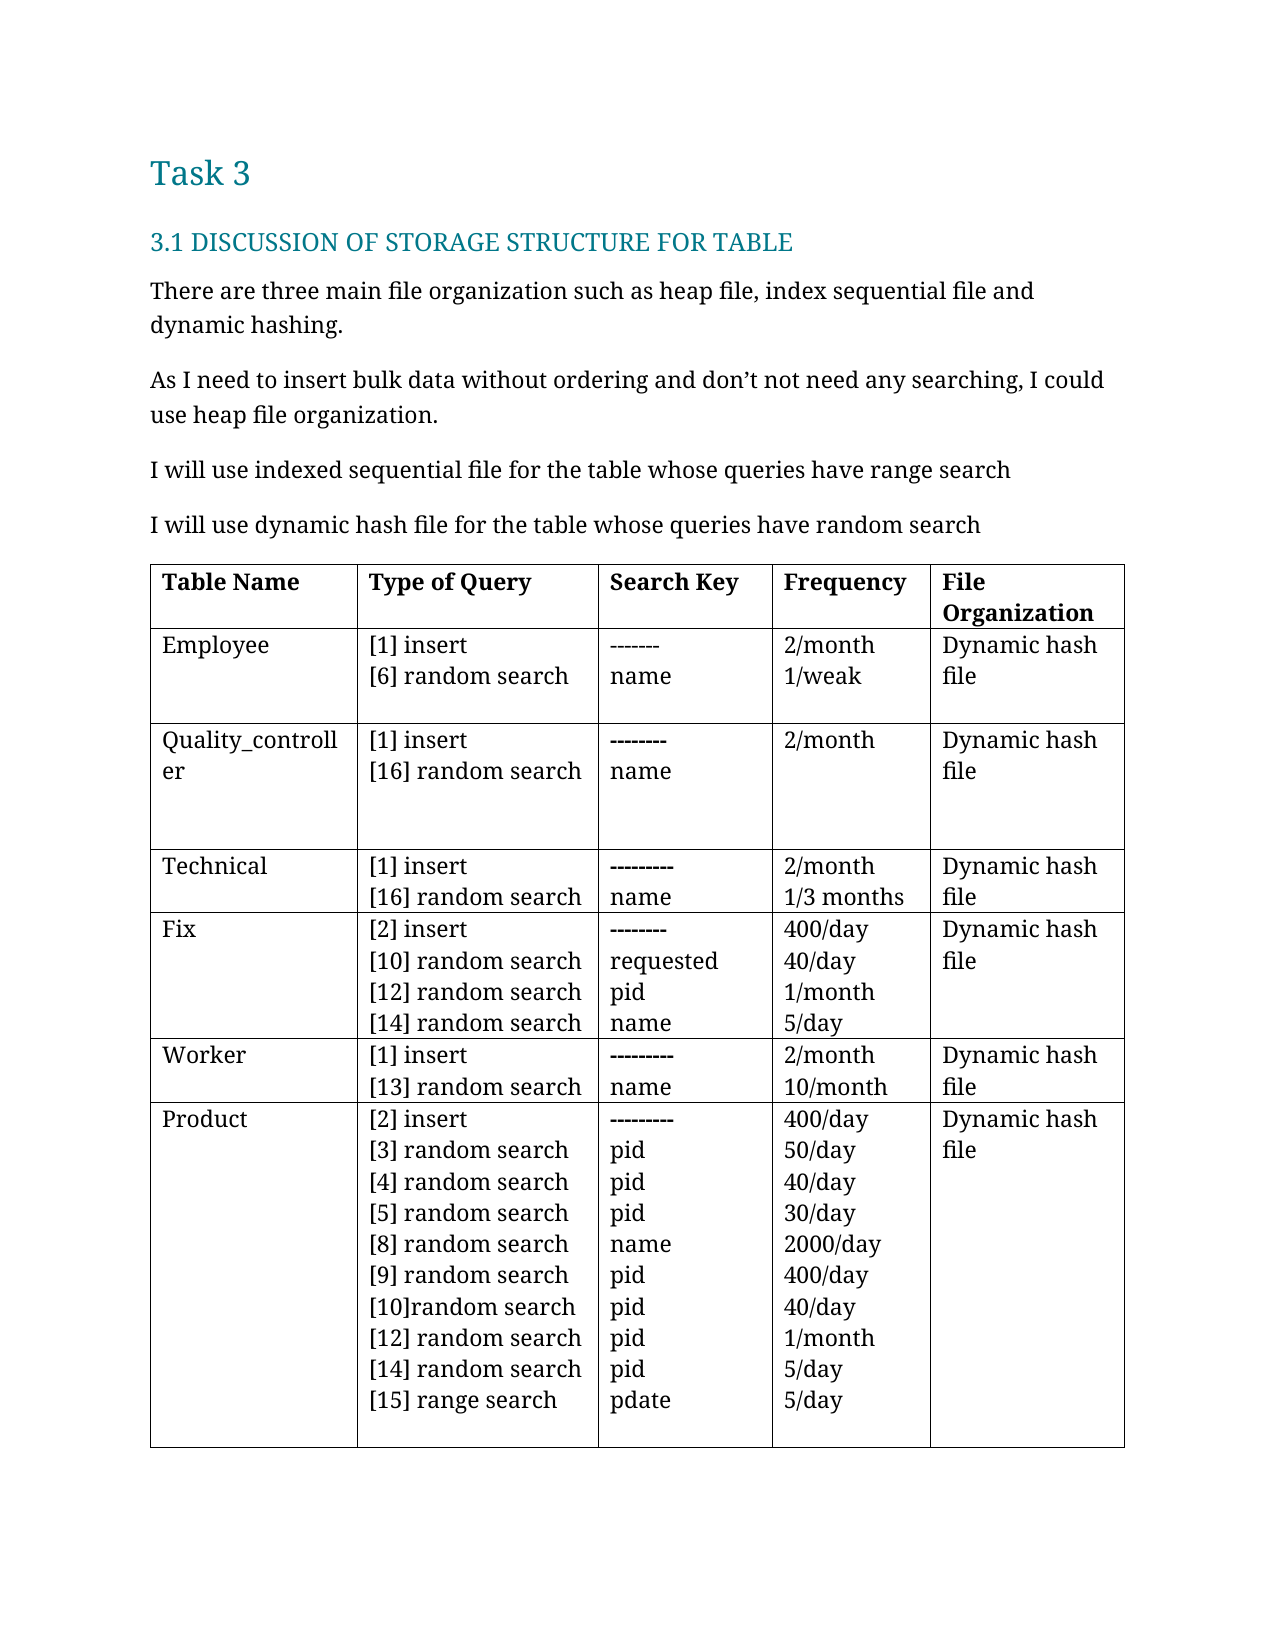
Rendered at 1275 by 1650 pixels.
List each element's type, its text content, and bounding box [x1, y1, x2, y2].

table_cell 400/day 50/day 40/day 30/day 2000/day 400/day 40/day 1/month 5/day 5/day [773, 1103, 930, 1447]
table_cell --------- name [599, 850, 772, 912]
table_cell 2/month [773, 724, 930, 849]
table_cell 2/month 10/month [773, 1039, 930, 1102]
table_cell Dynamic hash file [931, 1103, 1124, 1447]
table_cell [1] insert [13] random search [358, 1039, 598, 1102]
table_header Type of Query [358, 565, 598, 628]
table_cell [1] insert [16] random search [358, 724, 598, 849]
table_cell -------- name [599, 724, 772, 849]
table_cell [1] insert [16] random search [358, 850, 598, 912]
table_cell Quality_controller [151, 724, 357, 849]
table_cell Dynamic hash file [931, 913, 1124, 1038]
table_cell [1] insert [6] random search [358, 629, 598, 723]
text I will use indexed sequential file for the table whose queries have range search [150, 454, 1125, 485]
table_cell -------- requested pid name [599, 913, 772, 1038]
table_cell --------- name [599, 1039, 772, 1102]
table_header Frequency [773, 565, 930, 628]
table_cell [2] insert [10] random search [12] random search [14] random search [358, 913, 598, 1038]
text There are three main file organization such as heap file, index sequential file and dynamic hashing. [150, 275, 1125, 340]
table_cell Dynamic hash file [931, 1039, 1124, 1102]
table_header Table Name [151, 565, 357, 628]
table_cell Dynamic hash file [931, 850, 1124, 912]
text As I need to insert bulk data without ordering and don’t not need any searching, I could use heap file organization. [150, 364, 1125, 430]
table_cell Dynamic hash file [931, 629, 1124, 723]
table_cell 400/day 40/day 1/month 5/day [773, 913, 930, 1038]
table_header Search Key [599, 565, 772, 628]
table_cell 2/month 1/weak [773, 629, 930, 723]
table_cell Technical [151, 850, 357, 912]
table_cell --------- pid pid pid name pid pid pid pid pdate [599, 1103, 772, 1447]
table_cell 2/month 1/3 months [773, 850, 930, 912]
table_cell ------- name [599, 629, 772, 723]
table_cell Dynamic hash file [931, 724, 1124, 849]
subtitle Task 3 [150, 150, 1125, 195]
table_cell Employee [151, 629, 357, 723]
table_cell Worker [151, 1039, 357, 1102]
table_header File Organization [931, 565, 1124, 628]
table_cell [2] insert [3] random search [4] random search [5] random search [8] random search [9] random search [10]random search [12] random search [14] random search [15] range search [358, 1103, 598, 1447]
table_cell Fix [151, 913, 357, 1038]
subtitle 3.1 Discussion of storage structure for table [150, 225, 1125, 259]
table_cell Product [151, 1103, 357, 1447]
text I will use dynamic hash file for the table whose queries have random search [150, 509, 1125, 540]
